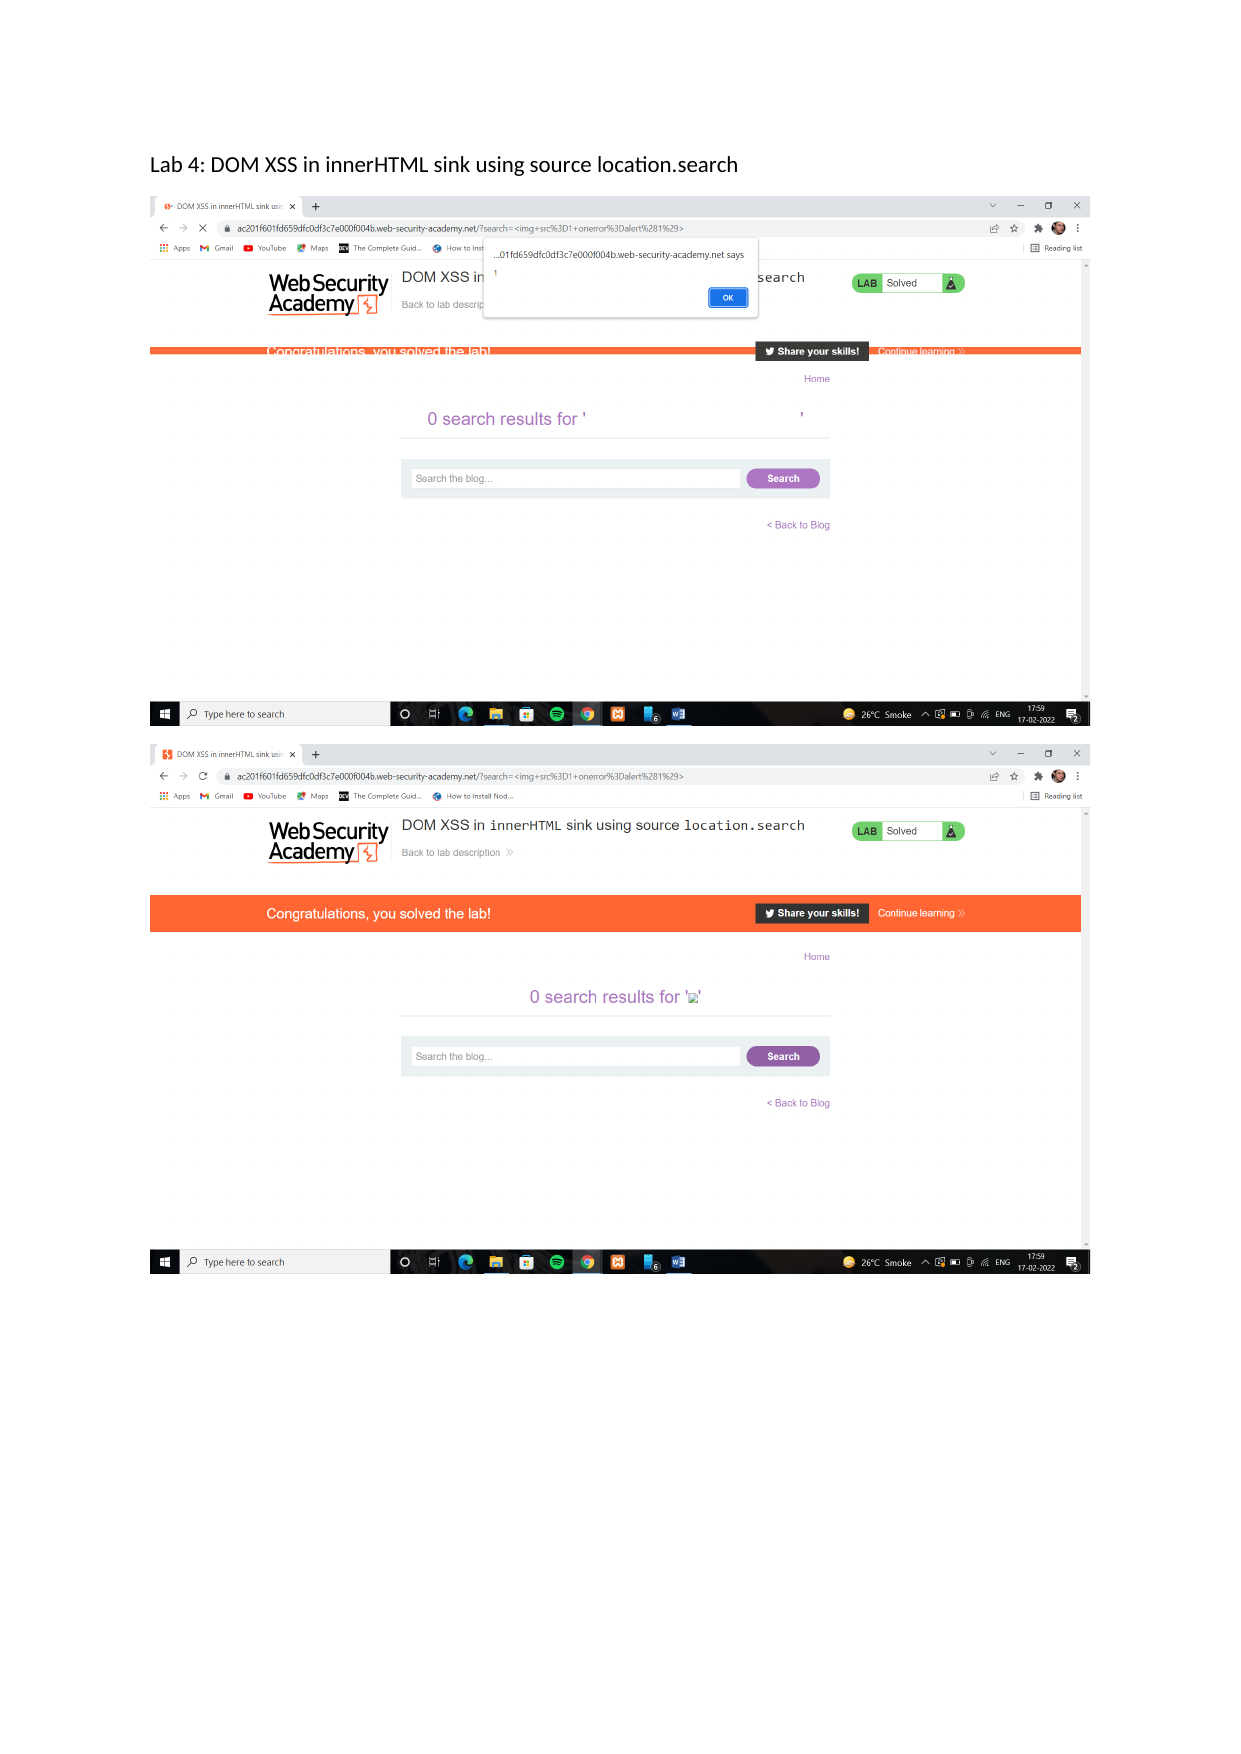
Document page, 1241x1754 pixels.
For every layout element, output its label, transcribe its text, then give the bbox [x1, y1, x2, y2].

picture [150, 196, 1091, 726]
text Lab 4: DOM XSS in innerHTML sink using source location.search [150, 150, 1090, 178]
picture [150, 744, 1091, 1274]
